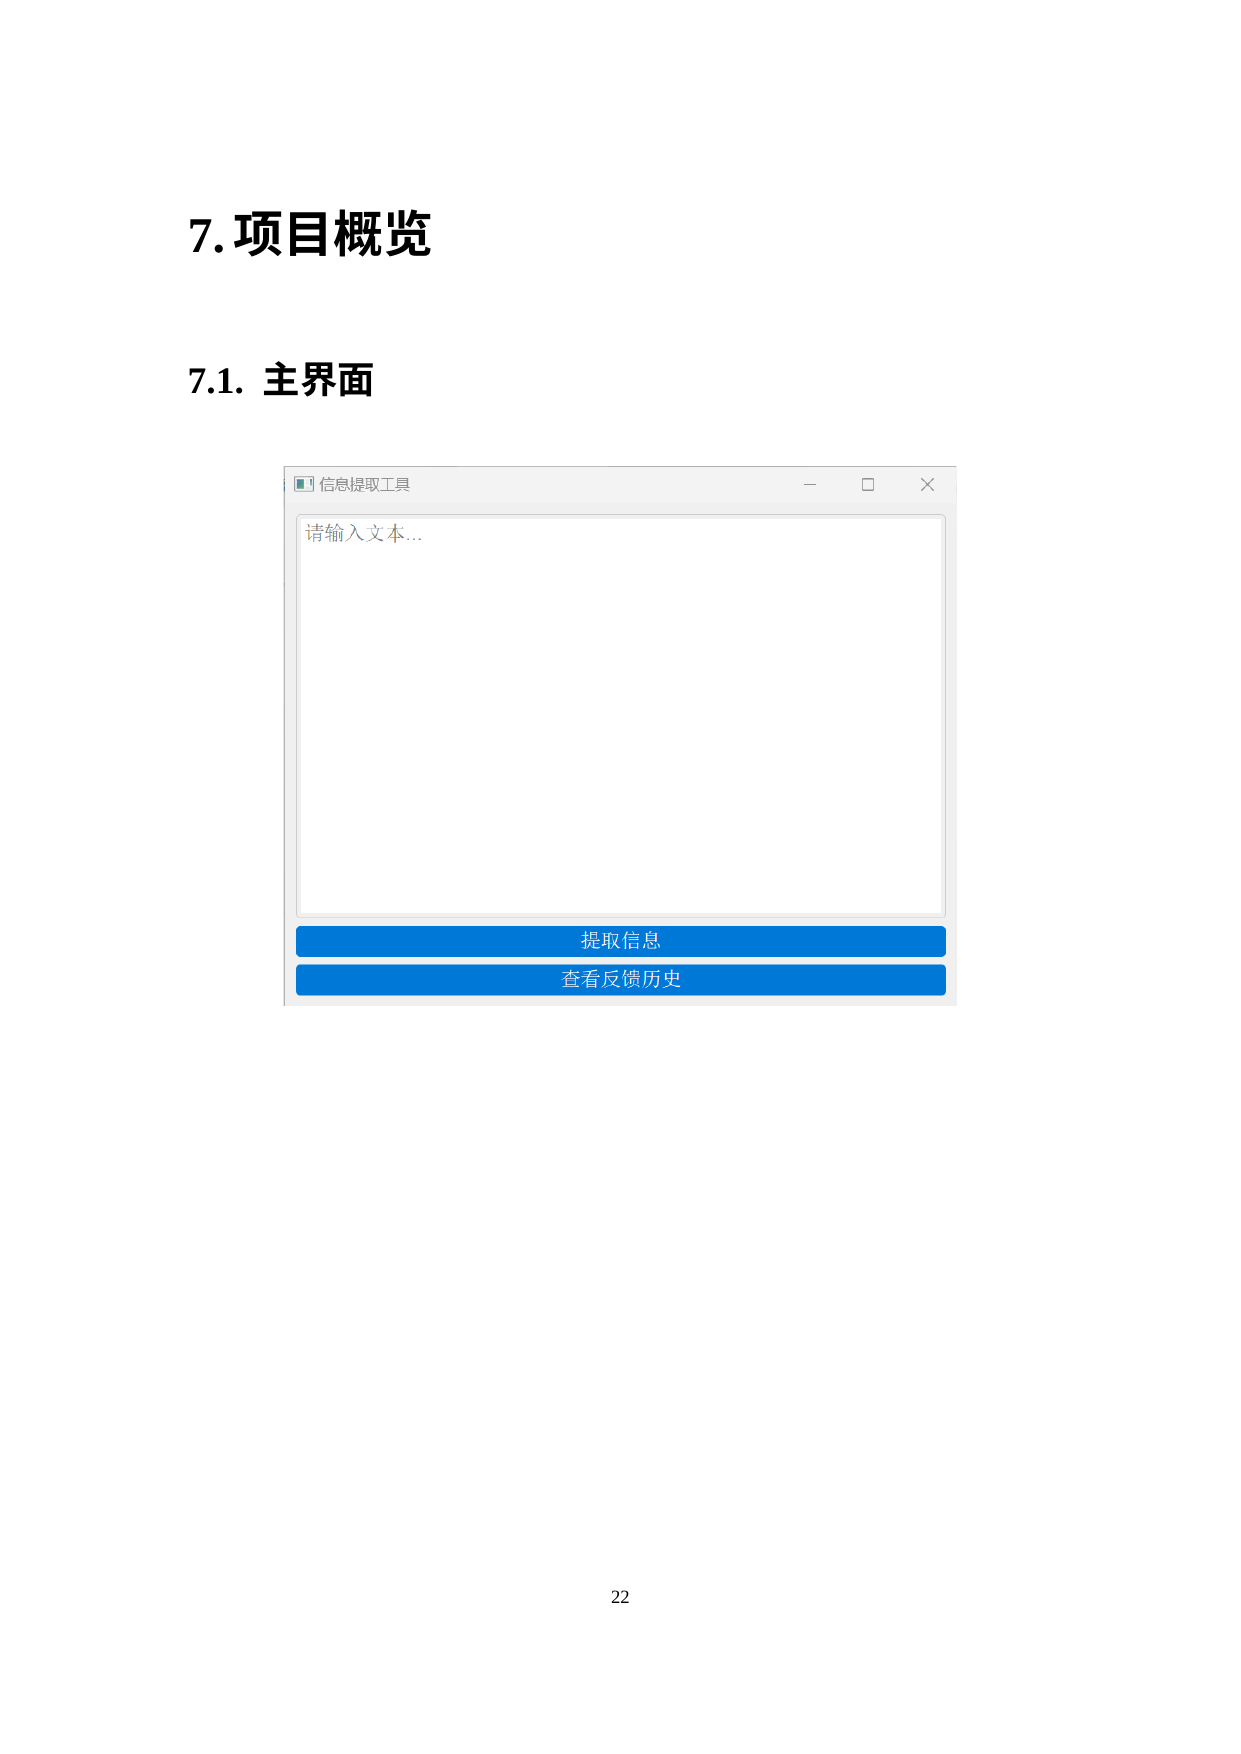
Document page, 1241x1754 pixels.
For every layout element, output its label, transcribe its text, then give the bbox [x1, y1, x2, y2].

picture [283, 466, 957, 1006]
subtitle 项目概览 [187, 182, 1053, 280]
subtitle 主界面 [187, 345, 1053, 410]
